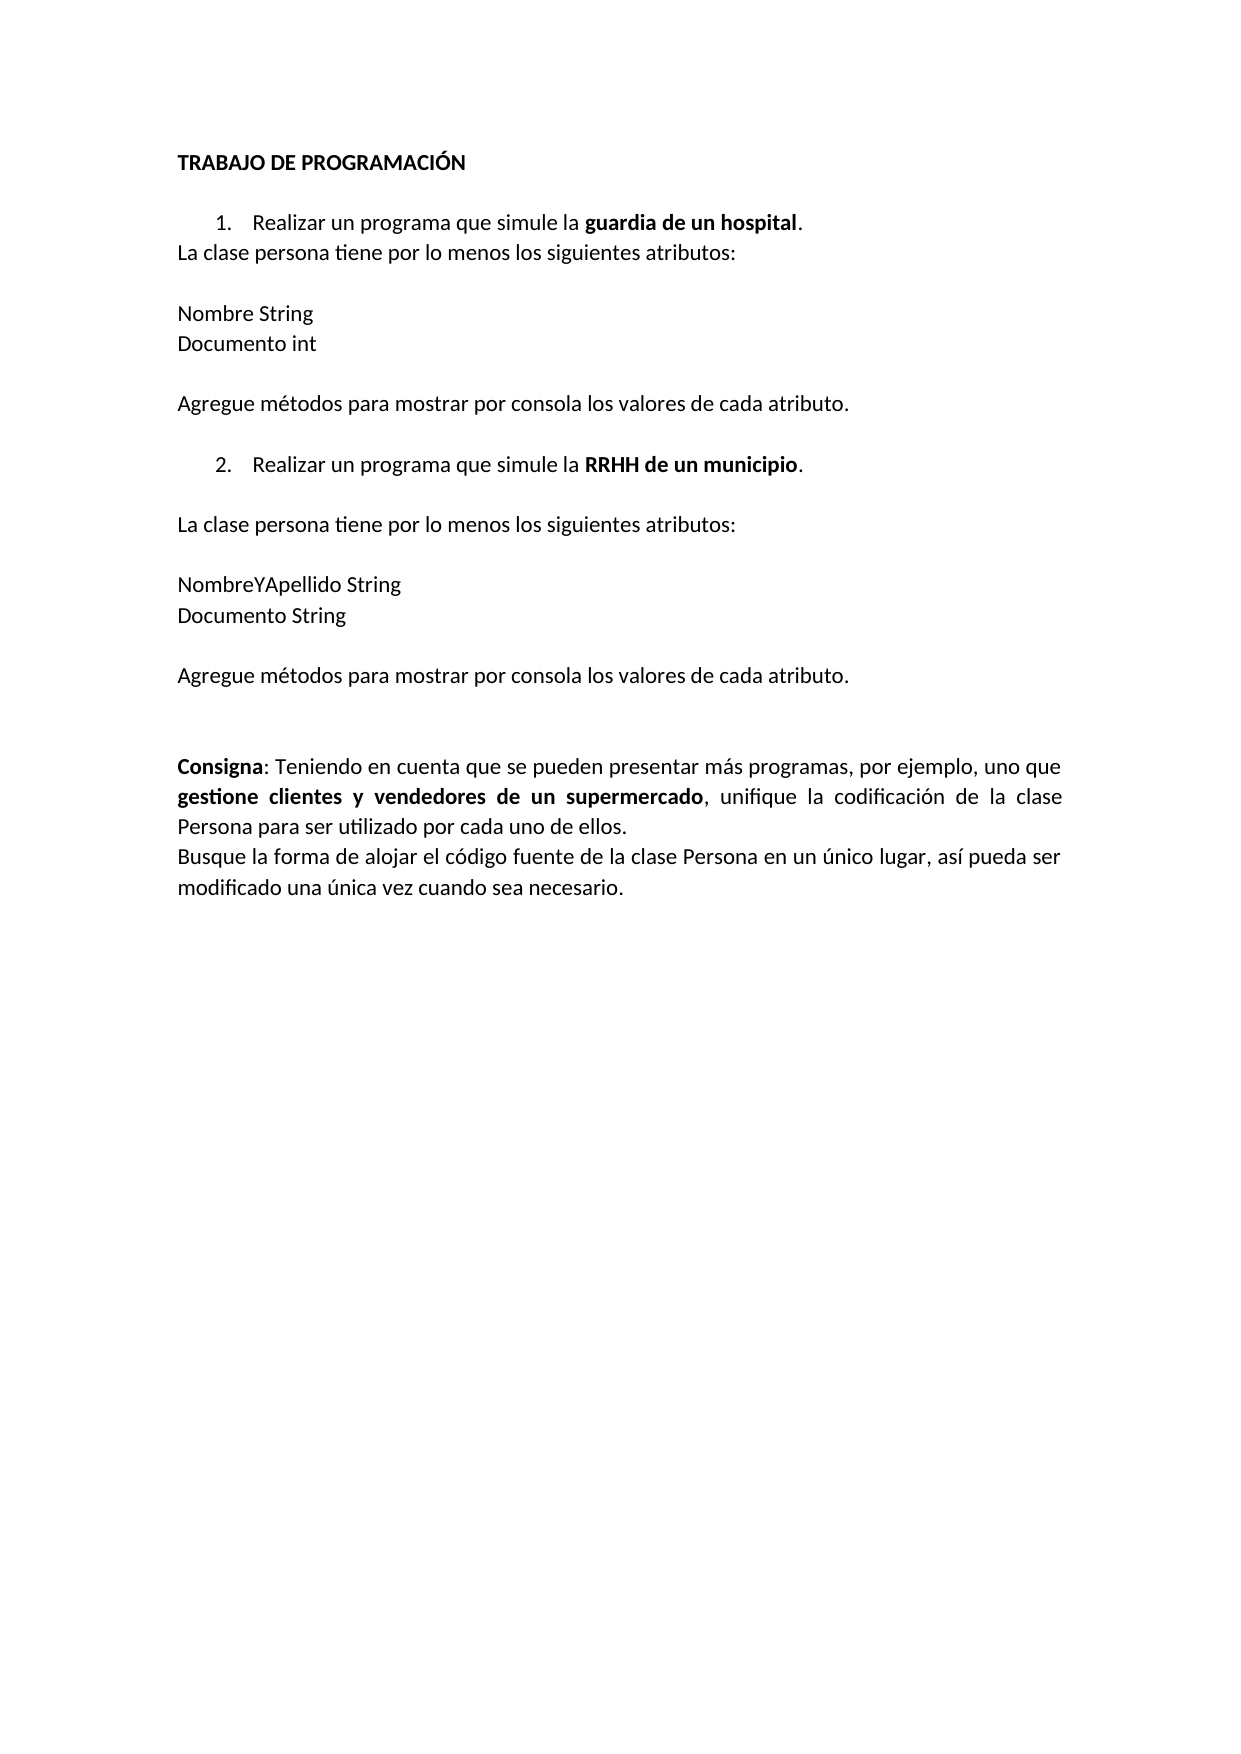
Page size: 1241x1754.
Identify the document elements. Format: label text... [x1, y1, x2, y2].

list Realizar un programa que simule la guardia de un hospital. [215, 208, 1063, 236]
text Agregue métodos para mostrar por consola los valores de cada atributo. [177, 389, 1063, 417]
text Documento String [177, 601, 1063, 629]
text Agregue métodos para mostrar por consola los valores de cada atributo. [177, 661, 1063, 689]
text Documento int [177, 329, 1063, 357]
text Consigna: Teniendo en cuenta que se pueden presentar más programas, por ejemplo, uno que gestione clientes y vendedores de un supermercado, unifique la codificación de la clase Persona para ser utilizado por cada uno de ellos. [177, 752, 1063, 840]
text NombreYApellido String [177, 571, 1063, 598]
list Realizar un programa que simule la RRHH de un municipio. [215, 450, 1063, 478]
text La clase persona tiene por lo menos los siguientes atributos: [177, 510, 1063, 538]
text Nombre String [177, 299, 1063, 327]
text TRABAJO DE PROGRAMACIÓN [177, 148, 1063, 176]
text Busque la forma de alojar el código fuente de la clase Persona en un único lugar, así pueda ser modificado una única vez cuando sea necesario. [177, 842, 1063, 901]
text La clase persona tiene por lo menos los siguientes atributos: [177, 238, 1063, 266]
